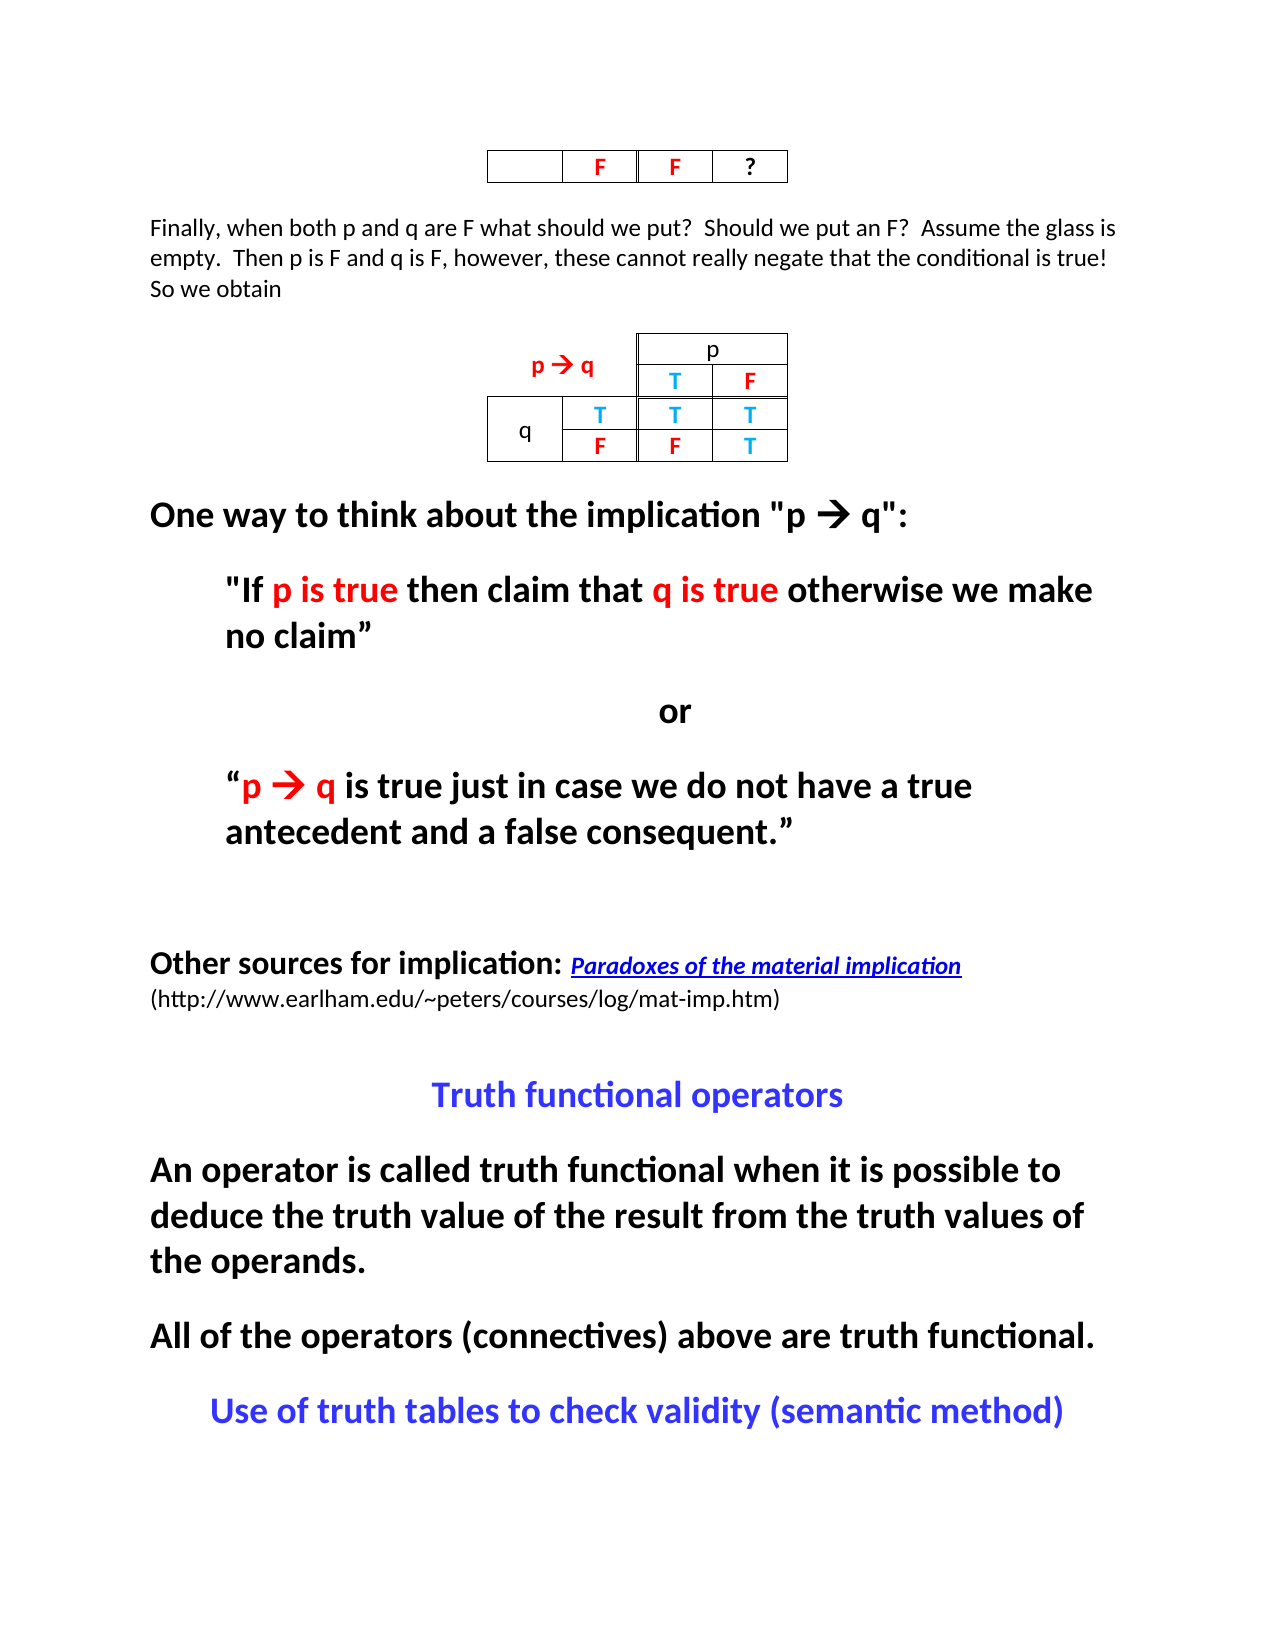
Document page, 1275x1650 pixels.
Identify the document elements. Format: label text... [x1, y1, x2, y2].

table_cell F [713, 365, 787, 396]
table_cell q [488, 397, 562, 461]
text Use of truth tables to check validity (semantic method) [150, 1387, 1125, 1433]
text or [225, 687, 1125, 733]
table_cell T [713, 430, 787, 461]
table_cell q [488, 151, 562, 182]
table_cell F [563, 151, 636, 182]
text All of the operators (connectives) above are truth functional. [150, 1312, 1125, 1358]
text "If p is true then claim that q is true otherwise we make no claim” [225, 566, 1125, 658]
table_header p q [488, 333, 636, 396]
table_cell T [713, 399, 787, 429]
text Other sources for implication: Paradoxes of the material implication (http://www.earlham.edu/~peters/courses/log/mat-imp.htm) [150, 942, 1125, 1042]
table_cell T [563, 397, 636, 429]
table_cell T [639, 365, 712, 396]
text Truth functional operators [150, 1071, 1125, 1117]
table_cell F [639, 151, 712, 182]
text “p q is true just in case we do not have a true antecedent and a false consequent.” [225, 762, 1125, 853]
table_cell F [563, 430, 636, 461]
table_cell F [639, 430, 712, 461]
text One way to think about the implication "p q": [150, 491, 1125, 537]
table_cell T [639, 399, 712, 429]
table_cell ? [713, 151, 787, 182]
text An operator is called truth functional when it is possible to deduce the truth value of the result from the truth values of the operands. [150, 1146, 1125, 1283]
table_header p [639, 334, 787, 364]
text Finally, when both p and q are F what should we put? Should we put an F? Assume the glass is empty. Then p is F and q is F, however, these cannot really negate that the conditional is true! So we obtain [150, 212, 1125, 303]
